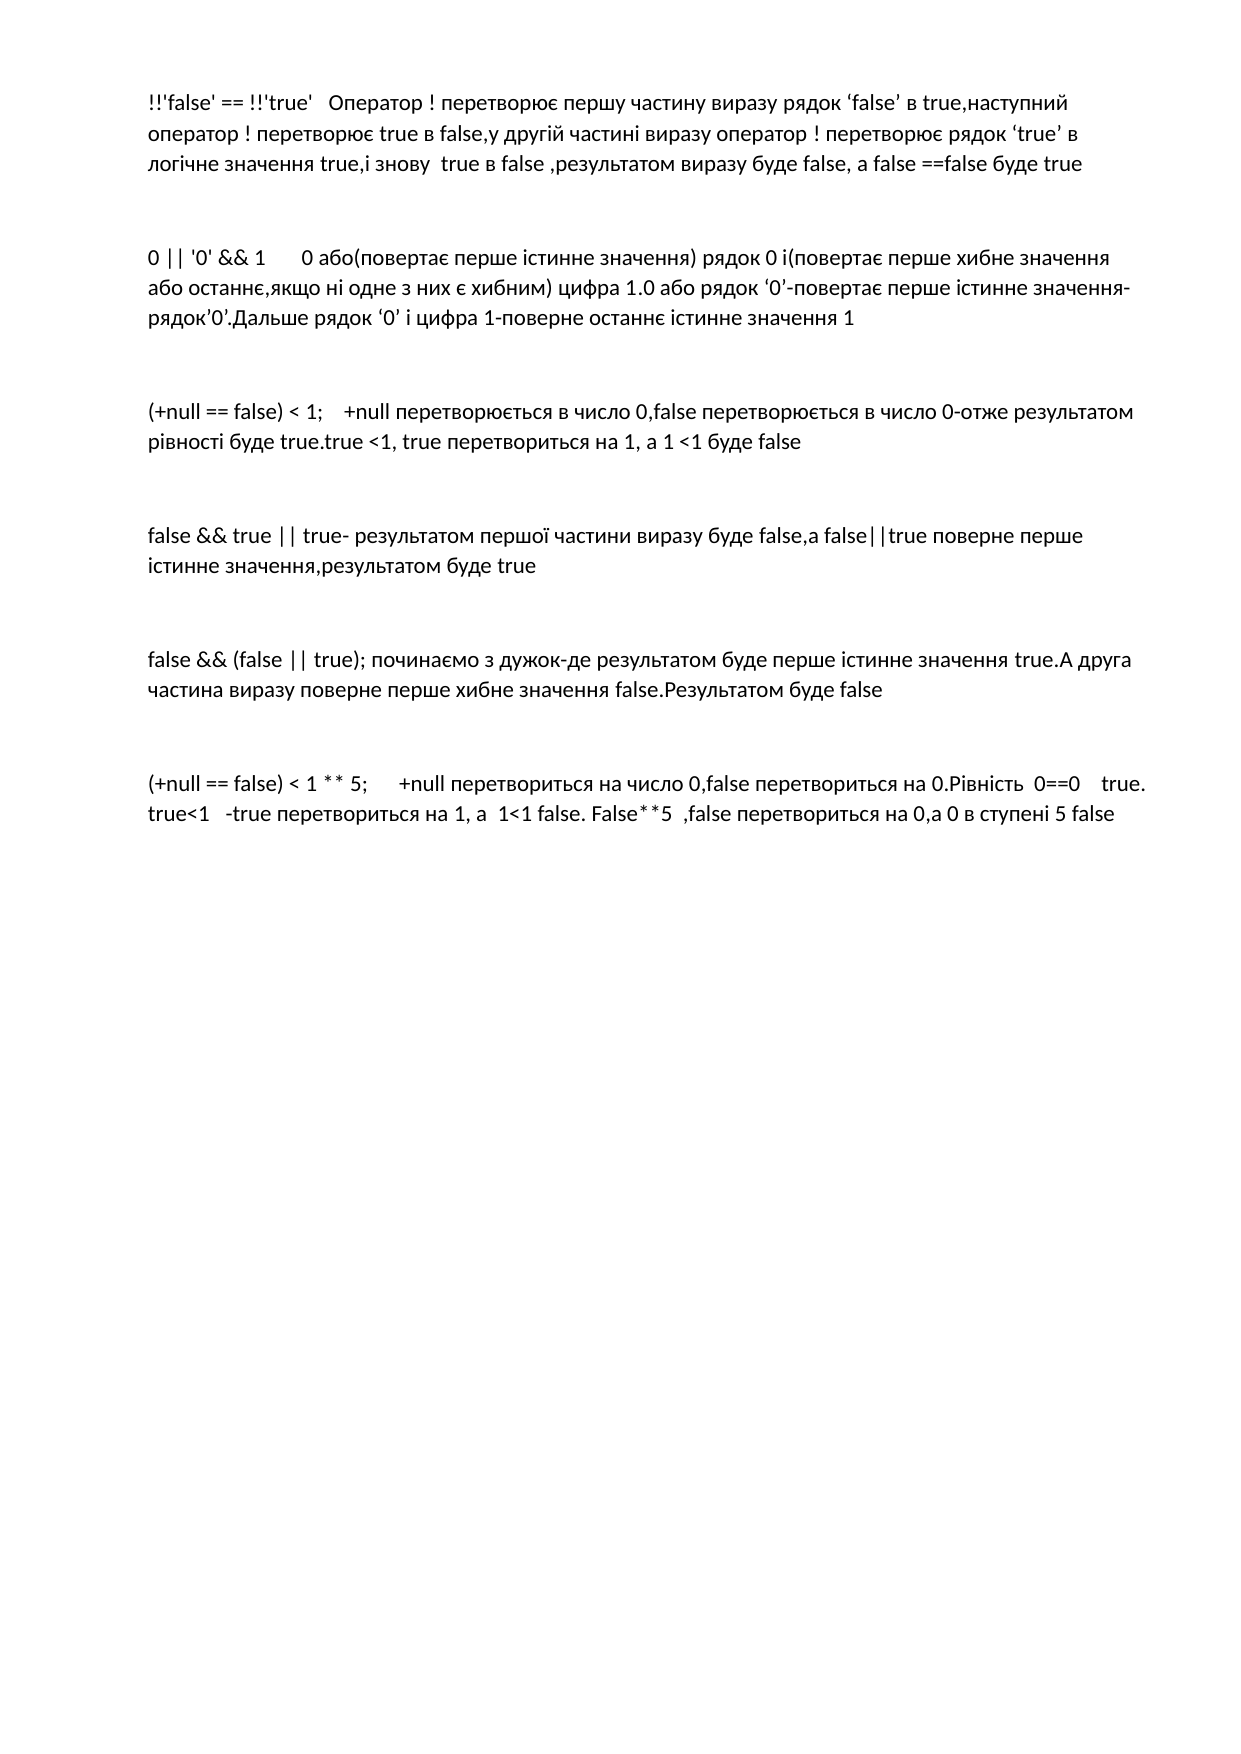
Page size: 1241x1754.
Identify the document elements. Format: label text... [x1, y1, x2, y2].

text false && true || true- результатом першої частини виразу буде false,а false||true поверне перше істинне значення,результатом буде true [148, 521, 1152, 579]
text false && (false || true); починаємо з дужок-де результатом буде перше істинне значення true.А друга частина виразу поверне перше хибне значення false.Результатом буде false [148, 645, 1152, 703]
text (+null == false) < 1; +null перетворюється в число 0,false перетворюється в число 0-отже результатом рівності буде true.true <1, true перетвориться на 1, а 1 <1 буде false [148, 397, 1152, 455]
text !!'false' == !!'true' Оператор ! перетворює першу частину виразу рядок ‘false’ в true,наступний оператор ! перетворює true в false,у другій частині виразу оператор ! перетворює рядок ‘true’ в логічне значення true,і знову true в false ,результатом виразу буде false, а false ==false буде true [148, 88, 1152, 177]
text (+null == false) < 1 ** 5; +null перетвориться на число 0,false перетвориться на 0.Рівність 0==0 true. true<1 -true перетвориться на 1, а 1<1 false. False**5 ,false перетвориться на 0,а 0 в ступені 5 false [148, 769, 1152, 827]
text 0 || '0' && 1 0 або(повертає перше істинне значення) рядок 0 і(повертає перше хибне значення або останнє,якщо ні одне з них є хибним) цифра 1.0 або рядок ‘0’-повертає перше істинне значення-рядок’0’.Дальше рядок ‘0’ і цифра 1-поверне останнє істинне значення 1 [148, 243, 1152, 331]
